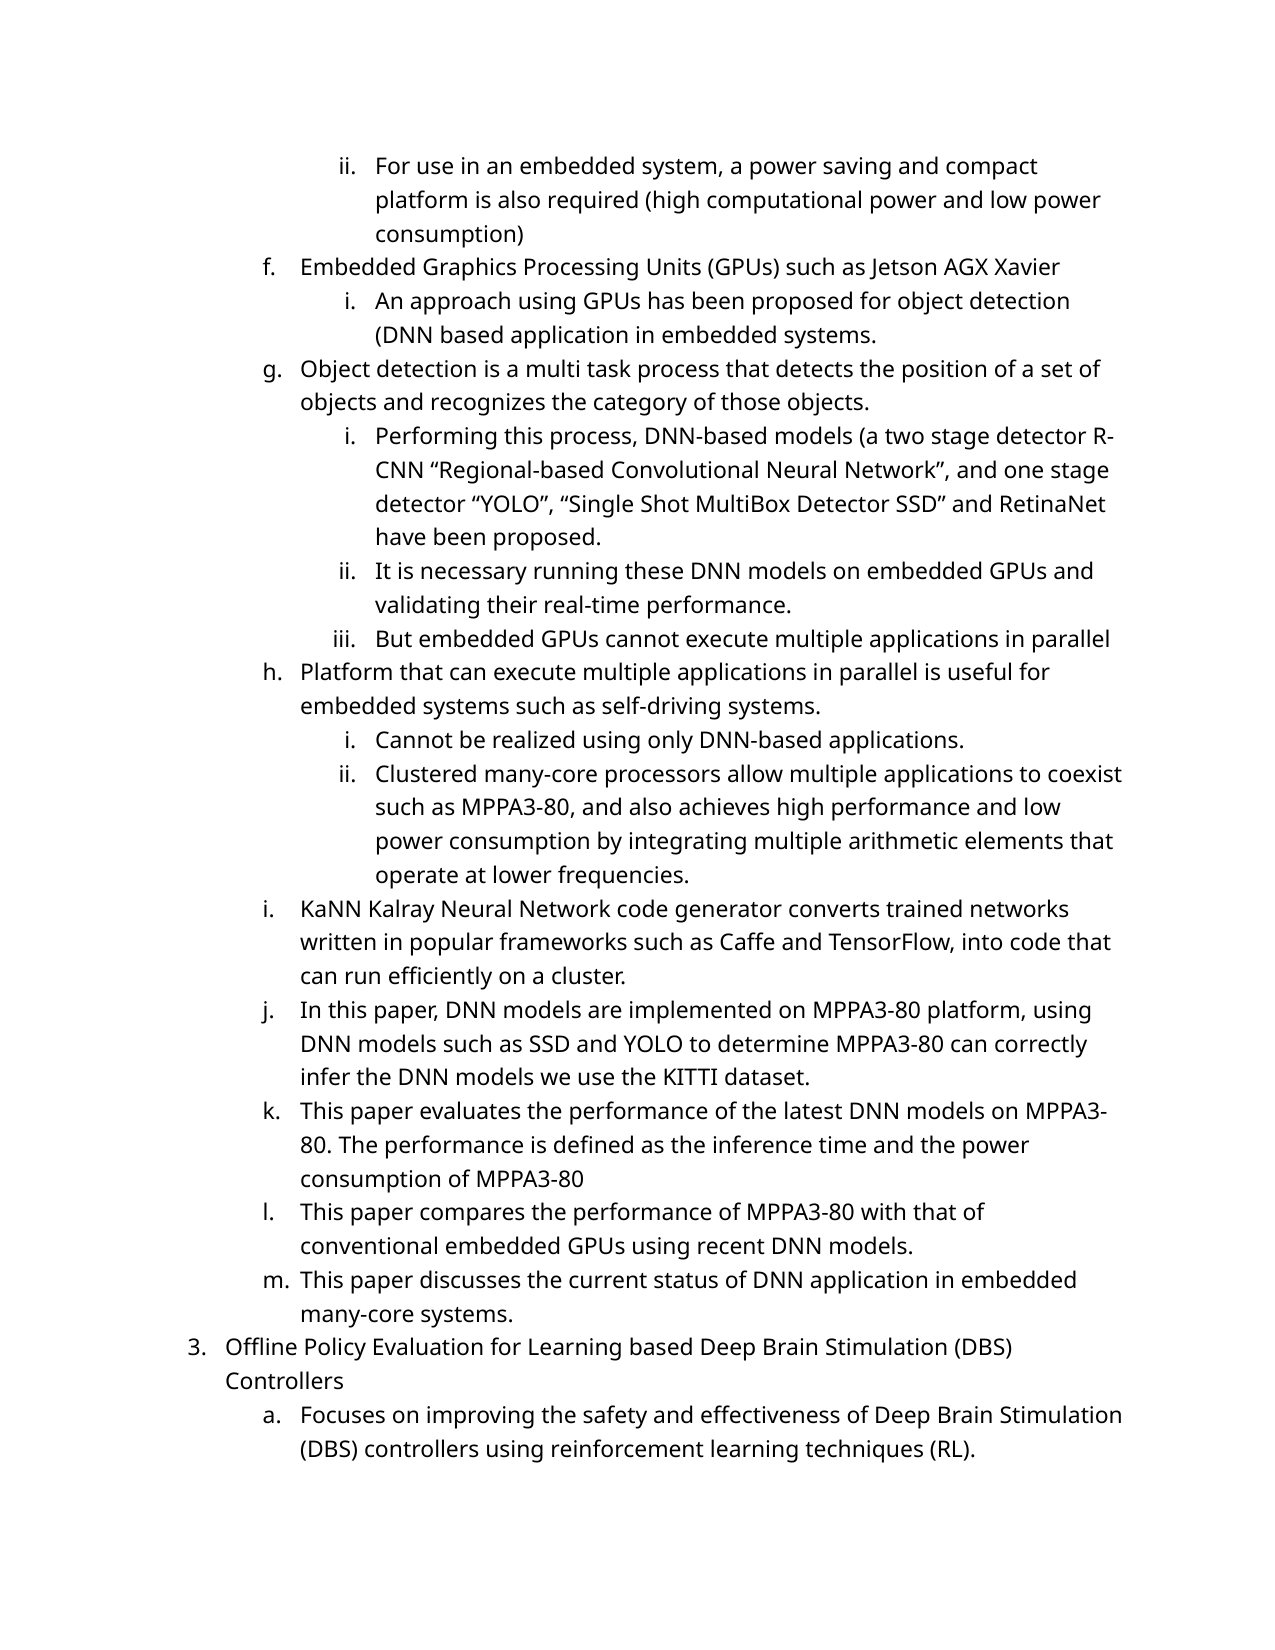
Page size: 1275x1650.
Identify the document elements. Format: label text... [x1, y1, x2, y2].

list It is necessary running these DNN models on embedded GPUs and validating their real-time performance. [356, 555, 1125, 620]
list Embedded Graphics Processing Units (GPUs) such as Jetson AGX Xavier [262, 251, 1125, 282]
list Focuses on improving the safety and effectiveness of Deep Brain Stimulation (DBS) controllers using reinforcement learning techniques (RL). [262, 1399, 1125, 1464]
list Clustered many-core processors allow multiple applications to coexist such as MPPA3-80, and also achieves high performance and low power consumption by integrating multiple arithmetic elements that operate at lower frequencies. [356, 757, 1125, 890]
list Performing this process, DNN-based models (a two stage detector R-CNN “Regional-based Convolutional Neural Network”, and one stage detector “YOLO”, “Single Shot MultiBox Detector SSD” and RetinaNet have been proposed. [356, 420, 1125, 552]
list Object detection is a multi task process that detects the position of a set of objects and recognizes the category of those objects. [262, 352, 1125, 417]
list But embedded GPUs cannot execute multiple applications in parallel [356, 622, 1125, 654]
list This paper compares the performance of MPPA3-80 with that of conventional embedded GPUs using recent DNN models. [262, 1196, 1125, 1261]
list KaNN Kalray Neural Network code generator converts trained networks written in popular frameworks such as Caffe and TensorFlow, into code that can run efficiently on a cluster. [262, 892, 1125, 991]
list For use in an embedded system, a power saving and compact platform is also required (high computational power and low power consumption) [356, 150, 1125, 249]
list Platform that can execute multiple applications in parallel is useful for embedded systems such as self-driving systems. [262, 656, 1125, 721]
list An approach using GPUs has been proposed for object detection (DNN based application in embedded systems. [356, 285, 1125, 350]
list This paper discusses the current status of DNN application in embedded many-core systems. [262, 1264, 1125, 1329]
list In this paper, DNN models are implemented on MPPA3-80 platform, using DNN models such as SSD and YOLO to determine MPPA3-80 can correctly infer the DNN models we use the KITTI dataset. [262, 994, 1125, 1092]
list Offline Policy Evaluation for Learning based Deep Brain Stimulation (DBS) Controllers [187, 1331, 1125, 1396]
list This paper evaluates the performance of the latest DNN models on MPPA3-80. The performance is defined as the inference time and the power consumption of MPPA3-80 [262, 1095, 1125, 1194]
list Cannot be realized using only DNN-based applications. [356, 724, 1125, 755]
